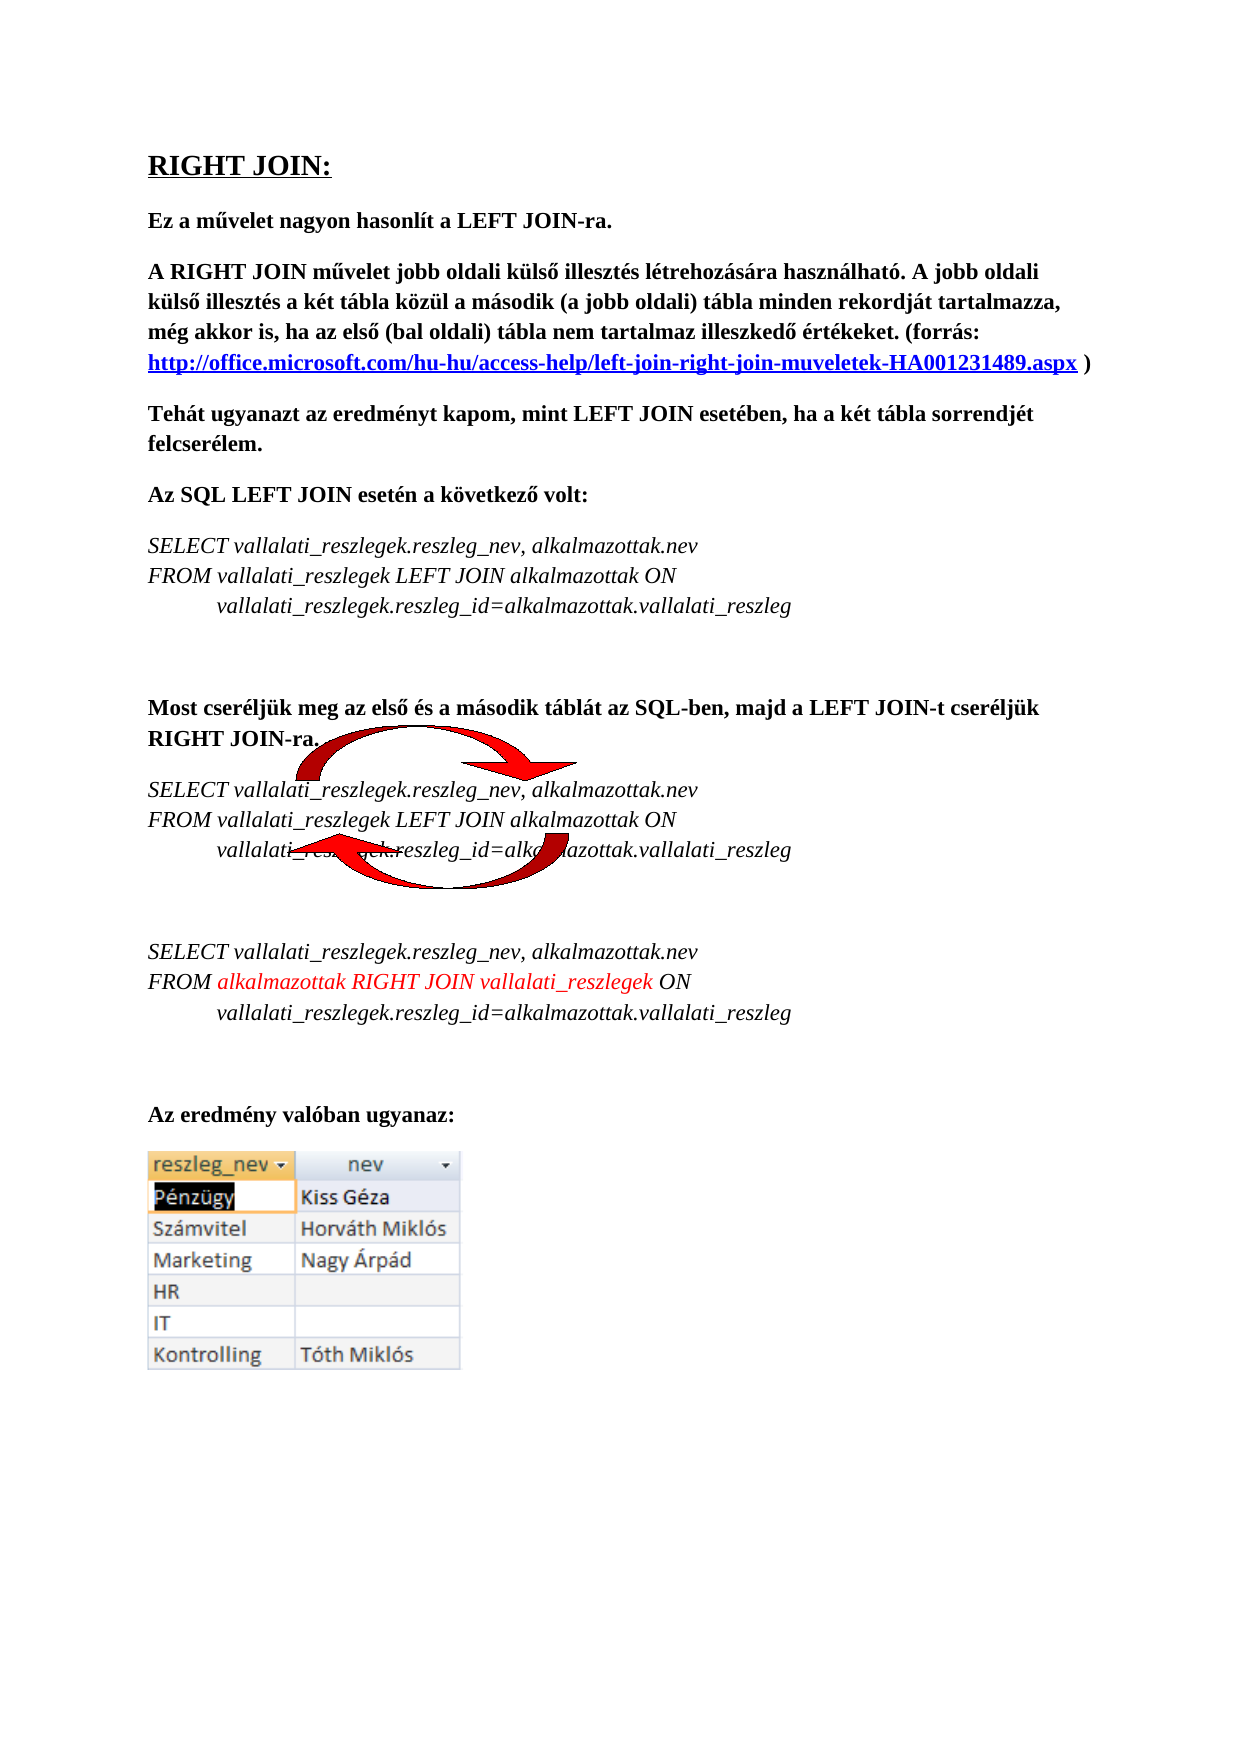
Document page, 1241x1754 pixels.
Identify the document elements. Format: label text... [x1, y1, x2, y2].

text SELECT vallalati_reszlegek.reszleg_nev, alkalmazottak.nev FROM vallalati_reszlegek LEFT JOIN alkalmazottak ON vallalati_reszlegek.reszleg_id=alkalmazottak.vallalati_reszleg [148, 776, 1093, 862]
text Tehát ugyanazt az eredményt kapom, mint LEFT JOIN esetében, ha a két tábla sorrendjét felcserélem. [148, 400, 1093, 456]
text SELECT vallalati_reszlegek.reszleg_nev, alkalmazottak.nev FROM vallalati_reszlegek LEFT JOIN alkalmazottak ON vallalati_reszlegek.reszleg_id=alkalmazottak.vallalati_reszleg [148, 532, 1093, 619]
picture [147, 1151, 464, 1370]
text SELECT vallalati_reszlegek.reszleg_nev, alkalmazottak.nev FROM alkalmazottak RIGHT JOIN vallalati_reszlegek ON vallalati_reszlegek.reszleg_id=alkalmazottak.vallalati_reszleg [148, 938, 1093, 1025]
text Most cseréljük meg az első és a második táblát az SQL-ben, majd a LEFT JOIN-t cseréljük RIGHT JOIN-ra. [148, 694, 1093, 751]
text RIGHT JOIN: [148, 148, 1093, 181]
text Az eredmény valóban ugyanaz: [148, 1101, 1093, 1127]
text Ez a művelet nagyon hasonlít a LEFT JOIN-ra. [148, 207, 1093, 233]
text A RIGHT JOIN művelet jobb oldali külső illesztés létrehozására használható. A jobb oldali külső illesztés a két tábla közül a második (a jobb oldali) tábla minden rekordját tartalmazza, még akkor is, ha az első (bal oldali) tábla nem tartalmaz illeszkedő értékeket. (forrás: http://office.microsoft.com/hu-hu/access-help/left-join-right-join-muveletek-HA001231489.aspx ) [148, 258, 1093, 375]
text Az SQL LEFT JOIN esetén a következő volt: [148, 481, 1093, 507]
